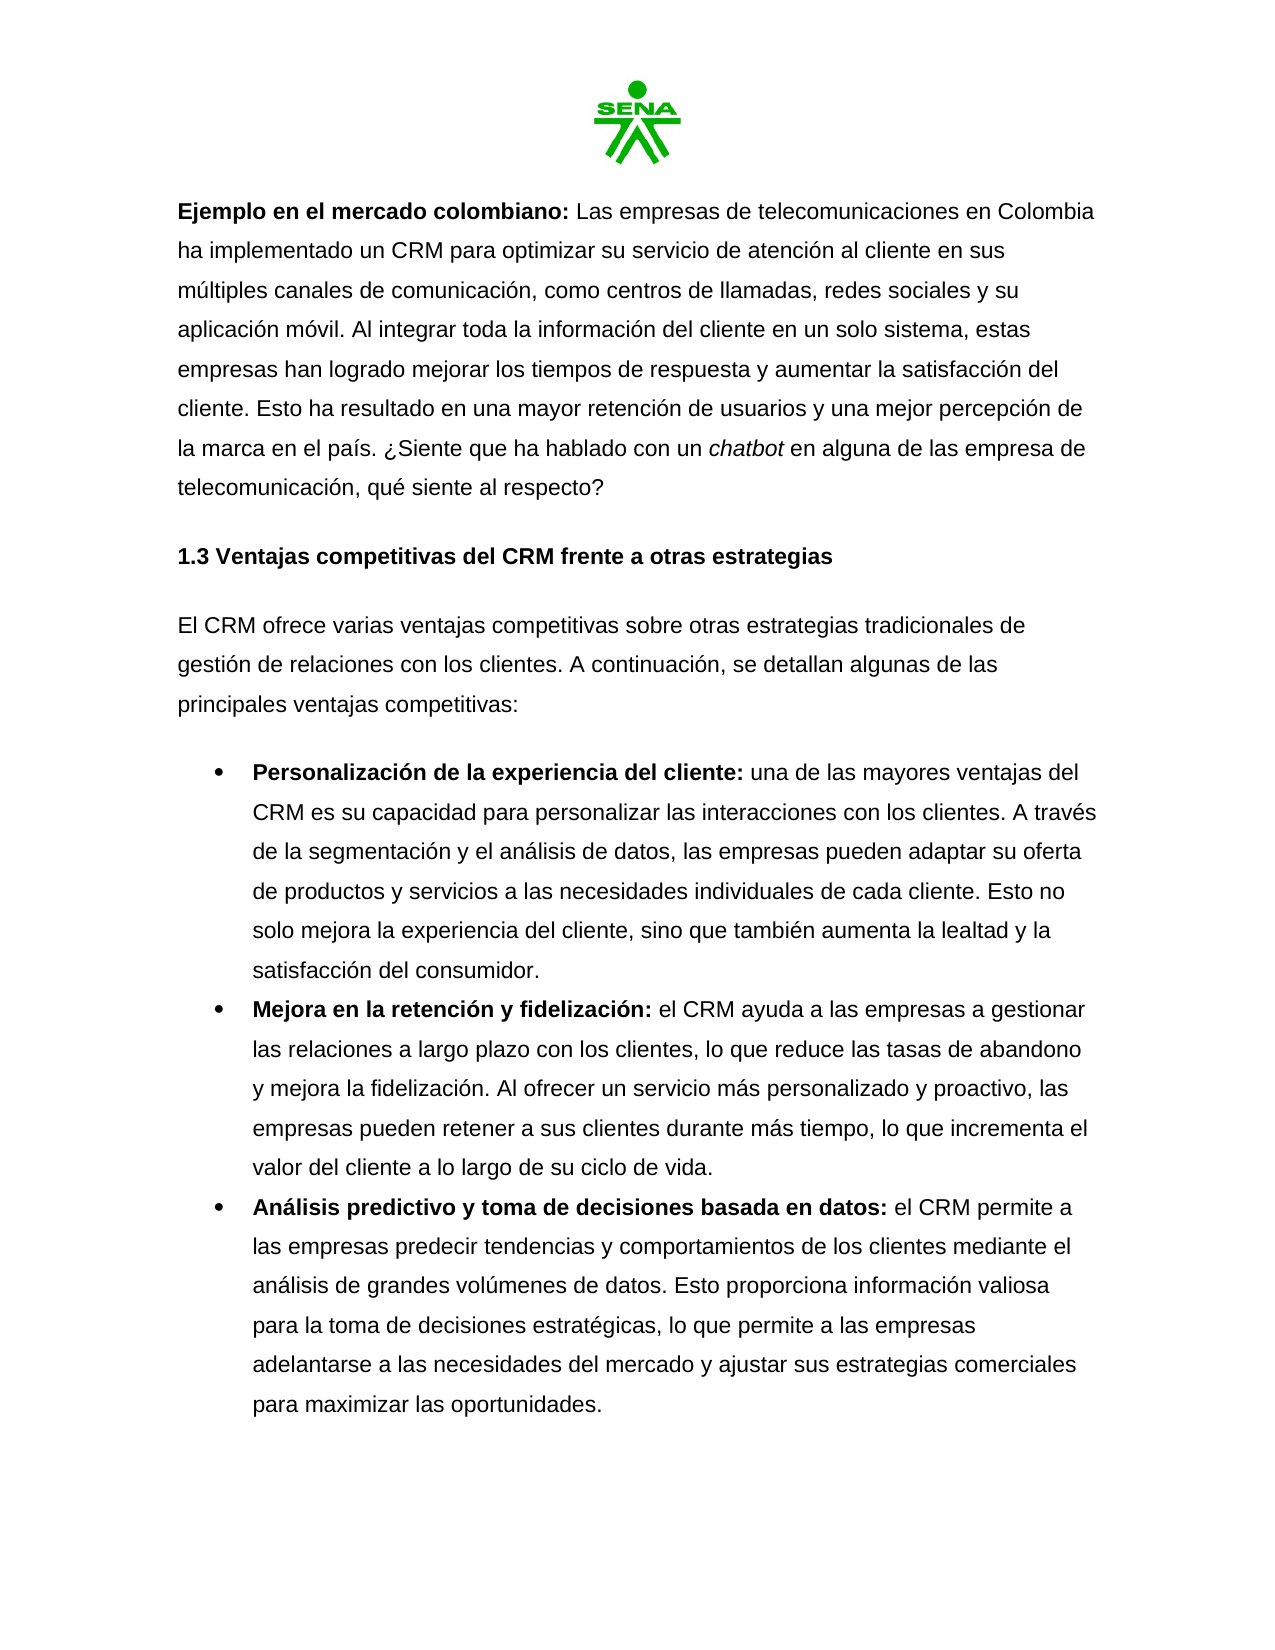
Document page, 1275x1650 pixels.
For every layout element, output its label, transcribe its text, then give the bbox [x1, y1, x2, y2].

text Ejemplo en el mercado colombiano: Las empresas de telecomunicaciones en Colombia ha implementado un CRM para optimizar su servicio de atención al cliente en sus múltiples canales de comunicación, como centros de llamadas, redes sociales y su aplicación móvil. Al integrar toda la información del cliente en un solo sistema, estas empresas han logrado mejorar los tiempos de respuesta y aumentar la satisfacción del cliente. Esto ha resultado en una mayor retención de usuarios y una mejor percepción de la marca en el país. ¿Siente que ha hablado con un chatbot en alguna de las empresa de telecomunicación, qué siente al respecto? [177, 198, 1098, 501]
text El CRM ofrece varias ventajas competitivas sobre otras estrategias tradicionales de gestión de relaciones con los clientes. A continuación, se detallan algunas de las principales ventajas competitivas: [177, 612, 1098, 717]
list Análisis predictivo y toma de decisiones basada en datos: el CRM permite a las empresas predecir tendencias y comportamientos de los clientes mediante el análisis de grandes volúmenes de datos. Esto proporciona información valiosa para la toma de decisiones estratégicas, lo que permite a las empresas adelantarse a las necesidades del mercado y ajustar sus estrategias comerciales para maximizar las oportunidades. [215, 1193, 1098, 1417]
text 1.3 Ventajas competitivas del CRM frente a otras estrategias [177, 543, 1098, 569]
list Mejora en la retención y fidelización: el CRM ayuda a las empresas a gestionar las relaciones a largo plazo con los clientes, lo que reduce las tasas de abandono y mejora la fidelización. Al ofrecer un servicio más personalizado y proactivo, las empresas pueden retener a sus clientes durante más tiempo, lo que incrementa el valor del cliente a lo largo de su ciclo de vida. [215, 996, 1098, 1180]
list Personalización de la experiencia del cliente: una de las mayores ventajas del CRM es su capacidad para personalizar las interacciones con los clientes. A través de la segmentación y el análisis de datos, las empresas pueden adaptar su oferta de productos y servicios a las necesidades individuales de cada cliente. Esto no solo mejora la experiencia del cliente, sino que también aumenta la lealtad y la satisfacción del consumidor. [215, 759, 1098, 983]
picture [588, 75, 687, 172]
